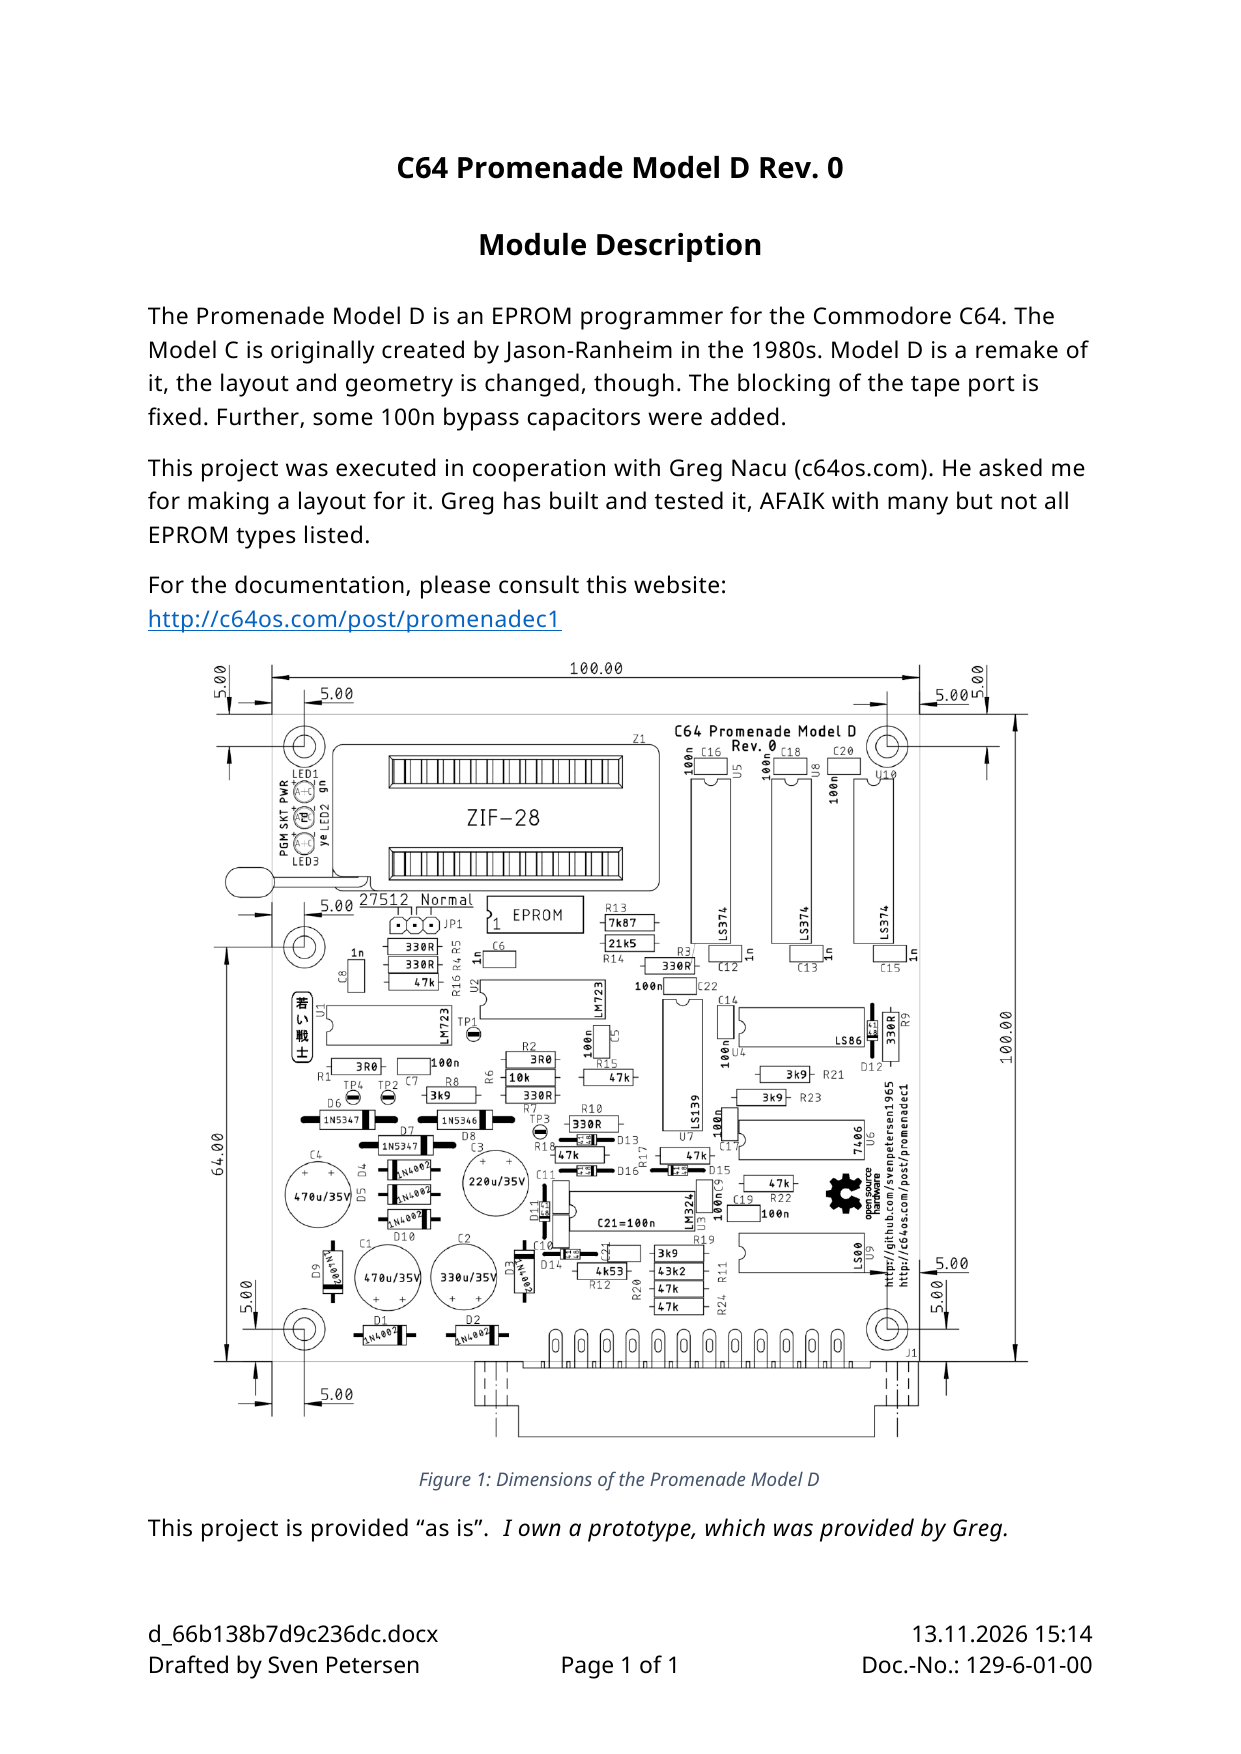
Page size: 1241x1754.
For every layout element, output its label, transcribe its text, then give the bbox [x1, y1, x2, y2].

text Module Description [148, 224, 1093, 263]
text For the documentation, please consult this website: http://c64os.com/post/promenadec1 [148, 569, 1093, 634]
text This project is provided “as is”. I own a prototype, which was provided by Greg. [148, 1512, 1093, 1543]
text The Promenade Model D is an EPROM programmer for the Commodore C64. The Model C is originally created by Jason-Ranheim in the 1980s. Model D is a remake of it, the layout and geometry is changed, though. The blocking of the tape port is fixed. Further, some 100n bypass capacitors were added. [148, 300, 1093, 432]
text Figure 1: Dimensions of the Promenade Model D [148, 1466, 1093, 1491]
picture [206, 653, 1034, 1447]
text C64 Promenade Model D Rev. 0 [148, 148, 1093, 187]
text This project was executed in cooperation with Greg Nacu (c64os.com). He asked me for making a layout for it. Greg has built and tested it, AFAIK with many but not all EPROM types listed. [148, 452, 1093, 550]
